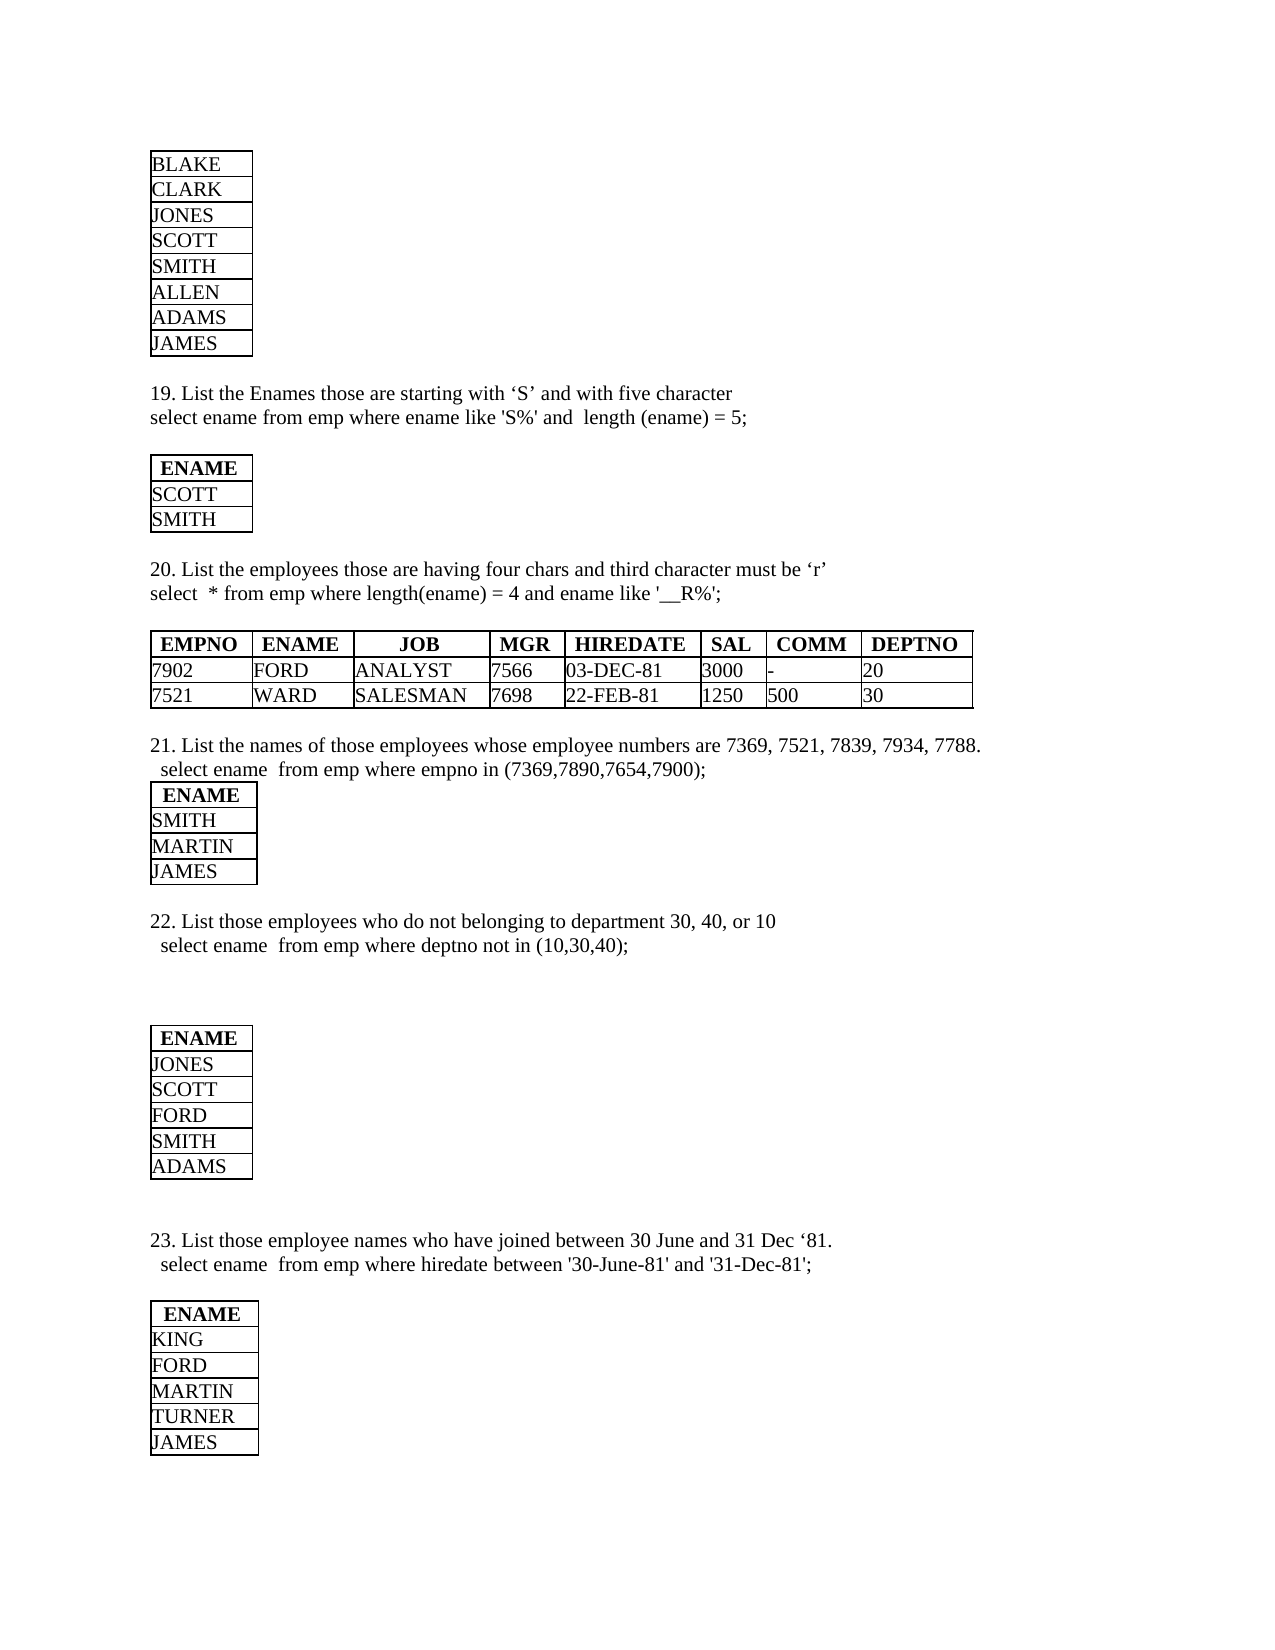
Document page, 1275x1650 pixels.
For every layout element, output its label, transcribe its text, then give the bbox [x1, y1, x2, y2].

text 20. List the employees those are having four chars and third character must be ‘r’ [150, 557, 1125, 581]
table_header ENAME [152, 783, 256, 807]
table_cell MARTIN [152, 1379, 258, 1403]
table_cell KING [152, 1327, 258, 1351]
table_header COMM [767, 632, 861, 656]
table_cell FORD [253, 658, 353, 682]
table_cell JONES [152, 1052, 252, 1076]
table_cell - [767, 658, 861, 682]
text 19. List the Enames those are starting with ‘S’ and with five character [150, 381, 1125, 405]
table_cell 7566 [491, 658, 564, 682]
text select ename from emp where hiredate between '30-June-81' and '31-Dec-81'; [150, 1252, 1125, 1276]
table_cell 03-DEC-81 [566, 658, 700, 682]
table_cell SCOTT [152, 228, 252, 252]
table_header MGR [491, 632, 564, 656]
table_cell 3000 [702, 658, 766, 682]
table_header ENAME [253, 632, 353, 656]
table_cell ANALYST [355, 658, 489, 682]
table_cell ALLEN [152, 280, 252, 304]
table_cell WARD [253, 683, 353, 707]
text 21. List the names of those employees whose employee numbers are 7369, 7521, 7839, 7934, 7788. [150, 733, 1125, 757]
table_cell SALESMAN [355, 683, 489, 707]
table_cell 7521 [152, 683, 252, 707]
table_cell SMITH [152, 254, 252, 278]
table_header ENAME [152, 456, 252, 480]
table_cell JAMES [152, 860, 256, 883]
table_cell JAMES [152, 331, 252, 355]
text 22. List those employees who do not belonging to department 30, 40, or 10 [150, 909, 1125, 933]
table_cell JONES [152, 203, 252, 227]
text select ename from emp where ename like 'S%' and length (ename) = 5; [150, 405, 1125, 429]
table_cell 1250 [702, 683, 766, 707]
text select ename from emp where deptno not in (10,30,40); [150, 933, 1125, 957]
table_header EMPNO [152, 632, 252, 656]
table_cell ADAMS [152, 305, 252, 329]
table_cell CLARK [152, 177, 252, 201]
table_cell FORD [152, 1103, 252, 1127]
table_header DEPTNO [862, 632, 972, 656]
table_cell 22-FEB-81 [566, 683, 700, 707]
table_cell BLAKE [152, 152, 252, 176]
text select * from emp where length(ename) = 4 and ename like '__R%'; [150, 581, 1125, 605]
table_header HIREDATE [566, 632, 700, 656]
text select ename from emp where empno in (7369,7890,7654,7900); [150, 757, 1125, 781]
table_cell 500 [767, 683, 861, 707]
table_cell 7902 [152, 658, 252, 682]
table_cell 20 [862, 658, 972, 682]
table_header ENAME [152, 1302, 258, 1326]
text 23. List those employee names who have joined between 30 June and 31 Dec ‘81. [150, 1228, 1125, 1252]
table_header SAL [702, 632, 766, 656]
table_cell FORD [152, 1353, 258, 1377]
table_cell MARTIN [152, 834, 256, 858]
table_cell JAMES [152, 1430, 258, 1454]
table_cell 7698 [491, 683, 564, 707]
table_cell SMITH [152, 808, 256, 832]
table_cell 30 [862, 683, 972, 707]
table_cell ADAMS [152, 1154, 252, 1178]
table_cell TURNER [152, 1404, 258, 1428]
table_header JOB [355, 632, 489, 656]
table_header ENAME [152, 1026, 252, 1050]
table_cell SMITH [152, 507, 252, 531]
table_cell SCOTT [152, 1077, 252, 1101]
table_cell SMITH [152, 1129, 252, 1153]
table_cell SCOTT [152, 482, 252, 506]
